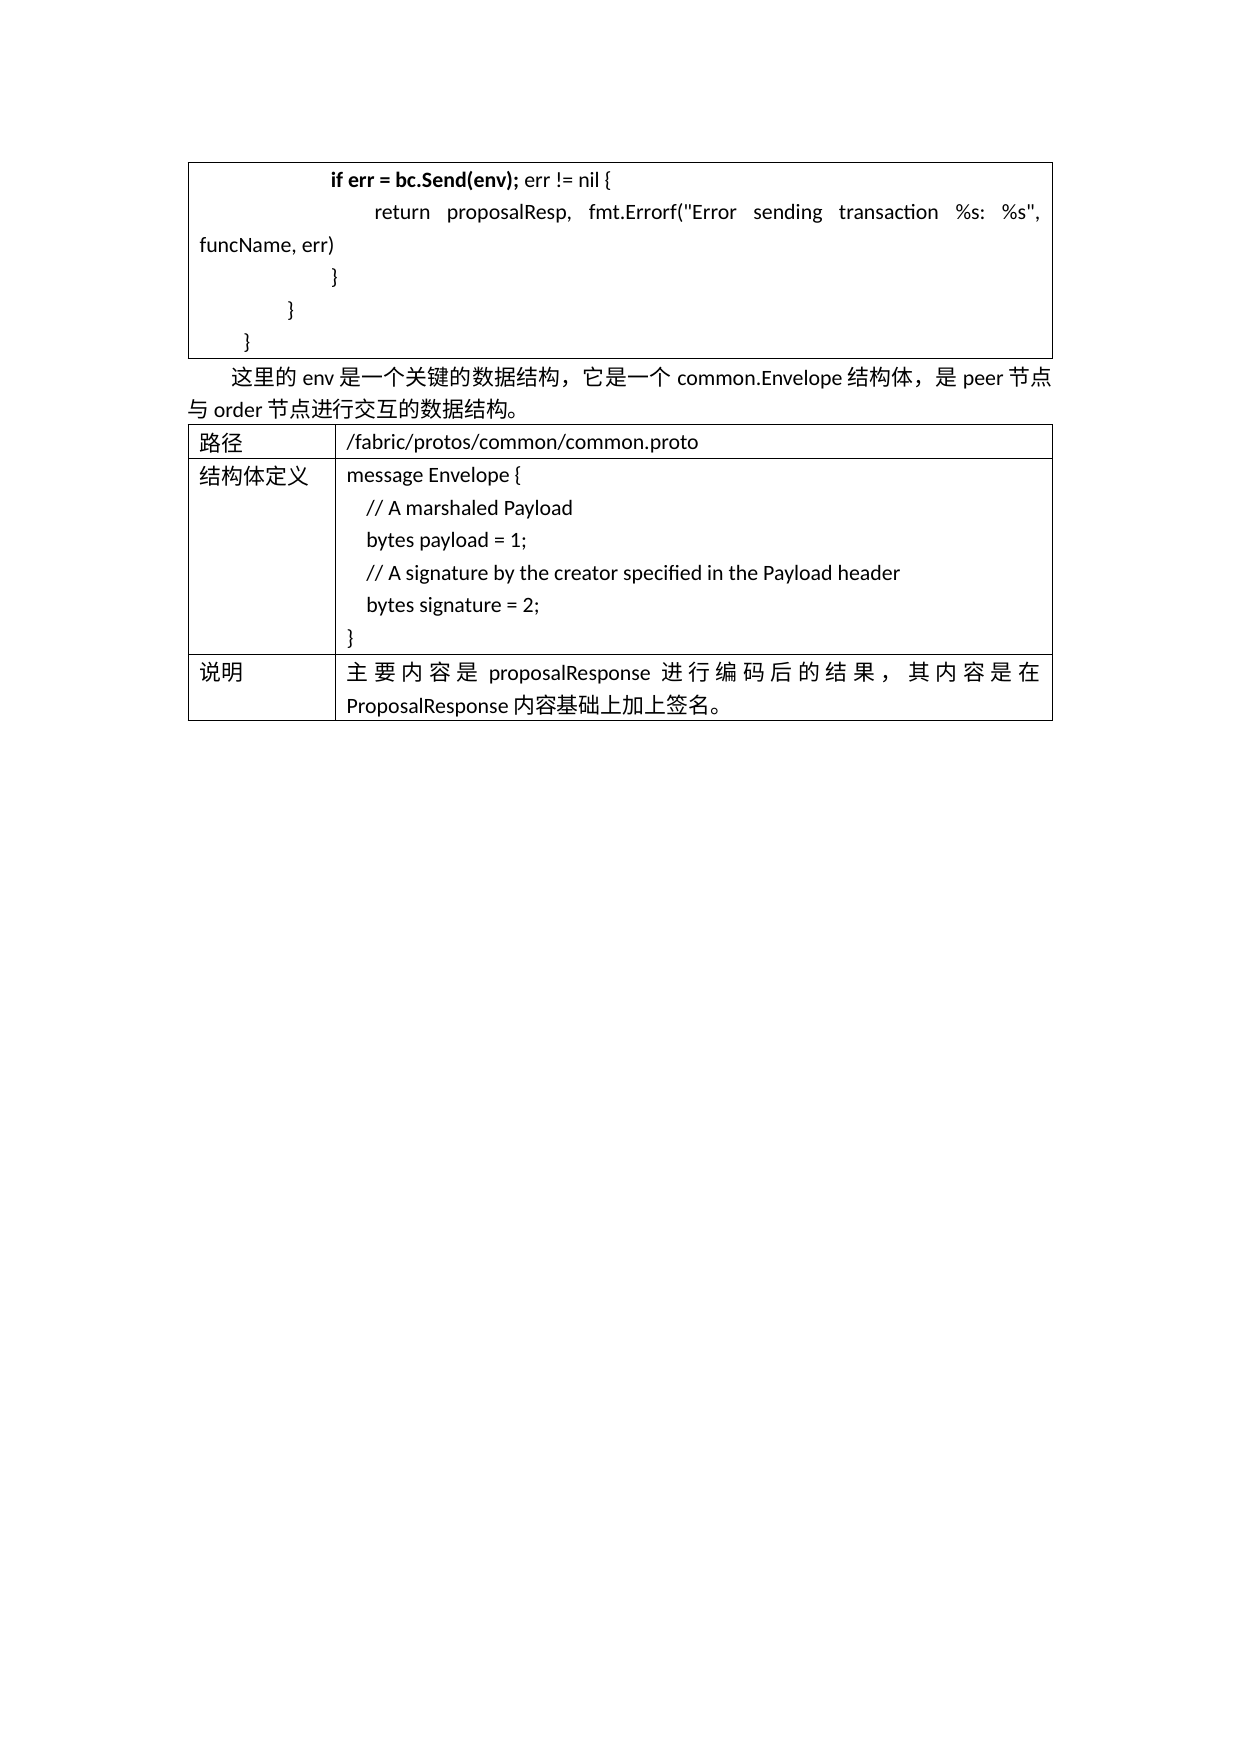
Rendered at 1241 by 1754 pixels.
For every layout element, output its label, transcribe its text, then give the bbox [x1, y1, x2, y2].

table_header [189, 163, 1052, 358]
text 这里的env是一个关键的数据结构，它是一个common.Envelope结构体，是peer节点与order节点进行交互的数据结构。 [187, 359, 1053, 424]
table_cell 结构体定义 [189, 459, 335, 654]
table_header 路径 [189, 425, 335, 458]
table_cell 主要内容是proposalResponse进行编码后的结果，其内容是在ProposalResponse内容基础上加上签名。 [336, 655, 1052, 720]
table_cell 说明 [189, 655, 335, 720]
table_header /fabric/protos/common/common.proto [336, 425, 1052, 458]
table_cell message Envelope { // A marshaled Payload bytes payload = 1; // A signature by the creator specified in the Payload header bytes signature = 2; } [336, 459, 1052, 654]
